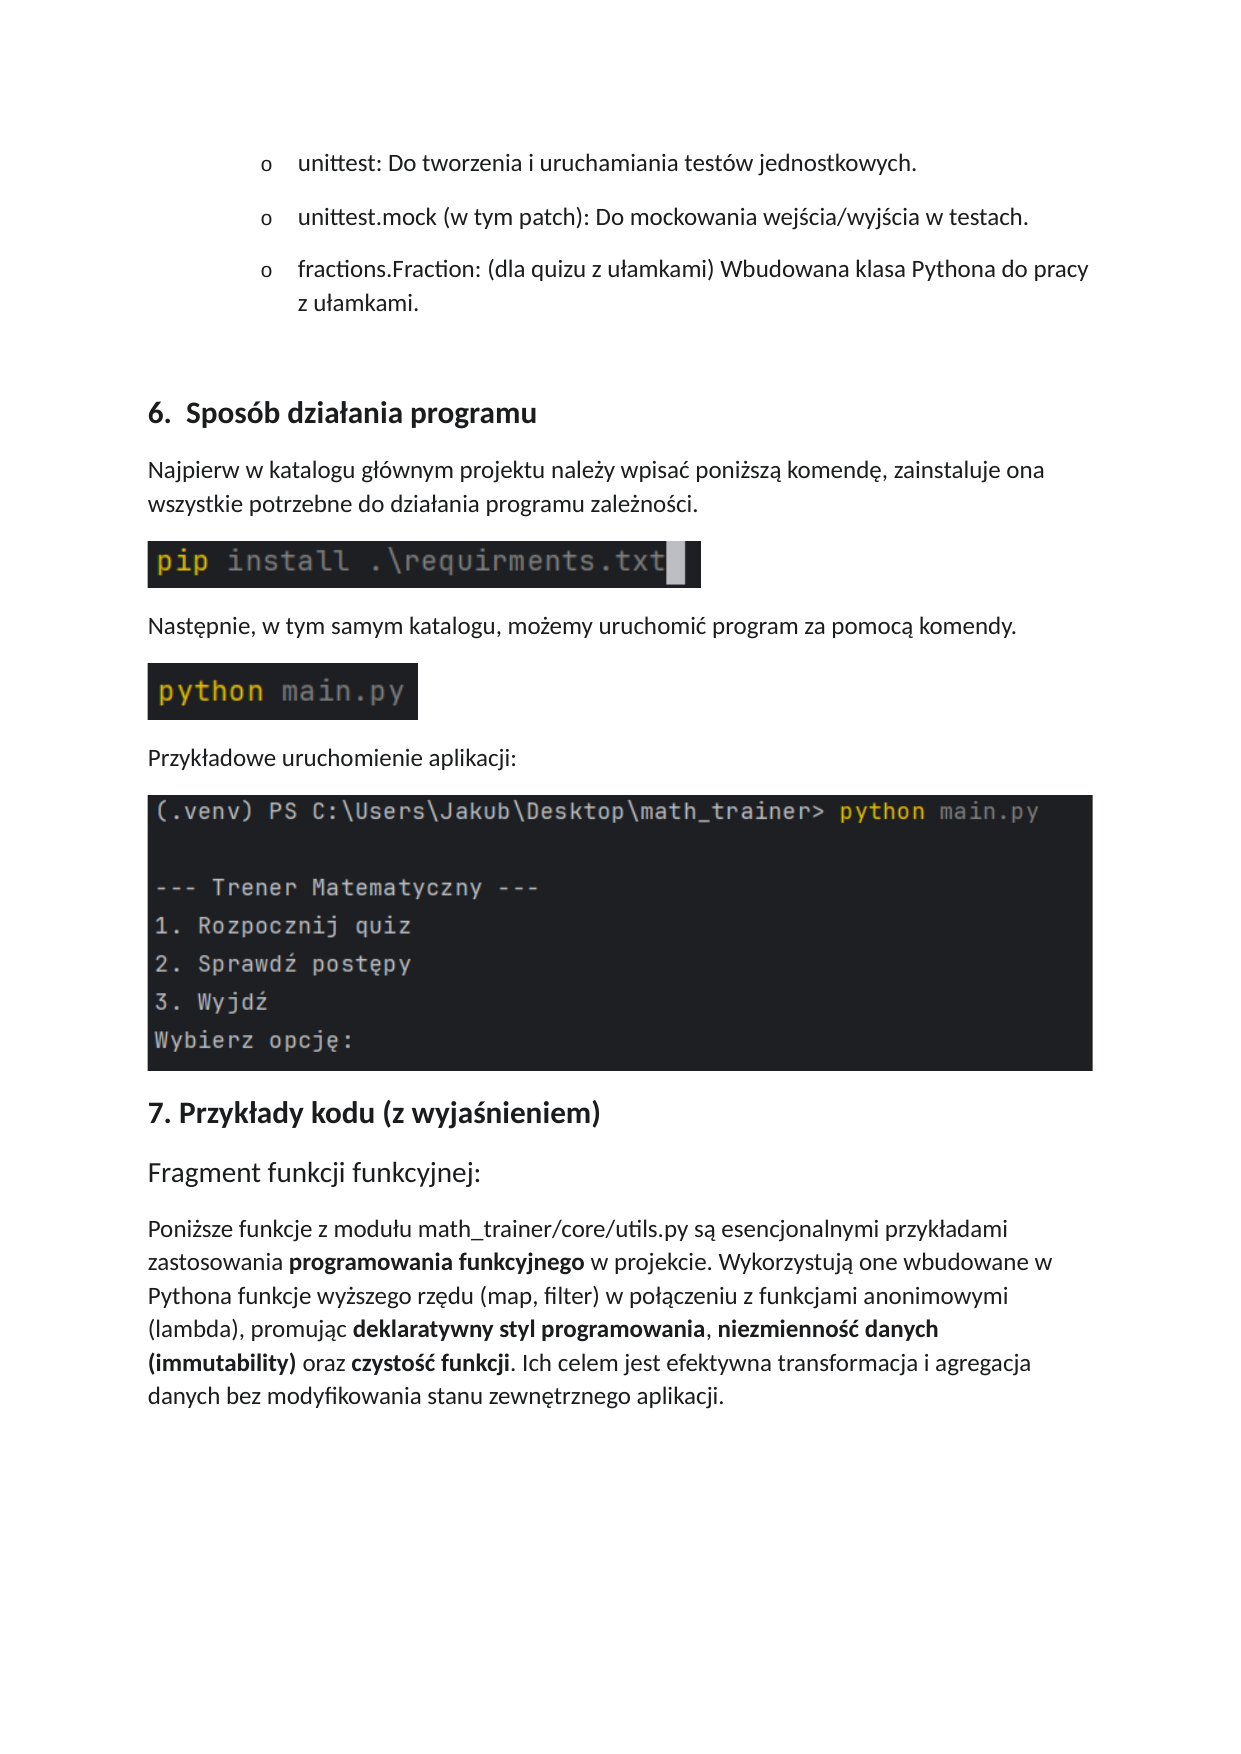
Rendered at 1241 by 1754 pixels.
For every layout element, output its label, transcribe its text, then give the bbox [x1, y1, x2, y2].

picture [147, 663, 418, 720]
text Przykładowe uruchomienie aplikacji: [148, 742, 1093, 773]
text Najpierw w katalogu głównym projektu należy wpisać poniższą komendę, zainstaluje ona wszystkie potrzebne do działania programu zależności. [148, 454, 1093, 519]
text 7. Przykłady kodu (z wyjaśnieniem) [148, 1093, 1093, 1131]
list unittest: Do tworzenia i uruchamiania testów jednostkowych. [260, 148, 1093, 178]
picture [147, 541, 701, 588]
text 6. Sposób działania programu [148, 393, 1093, 431]
text Fragment funkcji funkcyjnej: [148, 1154, 1093, 1190]
picture [147, 795, 1093, 1071]
text Następnie, w tym samym katalogu, możemy uruchomić program za pomocą komendy. [148, 611, 1093, 641]
list fractions.Fraction: (dla quizu z ułamkami) Wbudowana klasa Pythona do pracy z ułamkami. [260, 254, 1093, 318]
text Poniższe funkcje z modułu math_trainer/core/utils.py są esencjonalnymi przykładami zastosowania programowania funkcyjnego w projekcie. Wykorzystują one wbudowane w Pythona funkcje wyższego rzędu (map, filter) w połączeniu z funkcjami anonimowymi (lambda), promując deklaratywny styl programowania, niezmienność danych (immutability) oraz czystość funkcji. Ich celem jest efektywna transformacja i agregacja danych bez modyfikowania stanu zewnętrznego aplikacji. [148, 1213, 1093, 1411]
list unittest.mock (w tym patch): Do mockowania wejścia/wyjścia w testach. [260, 201, 1093, 231]
